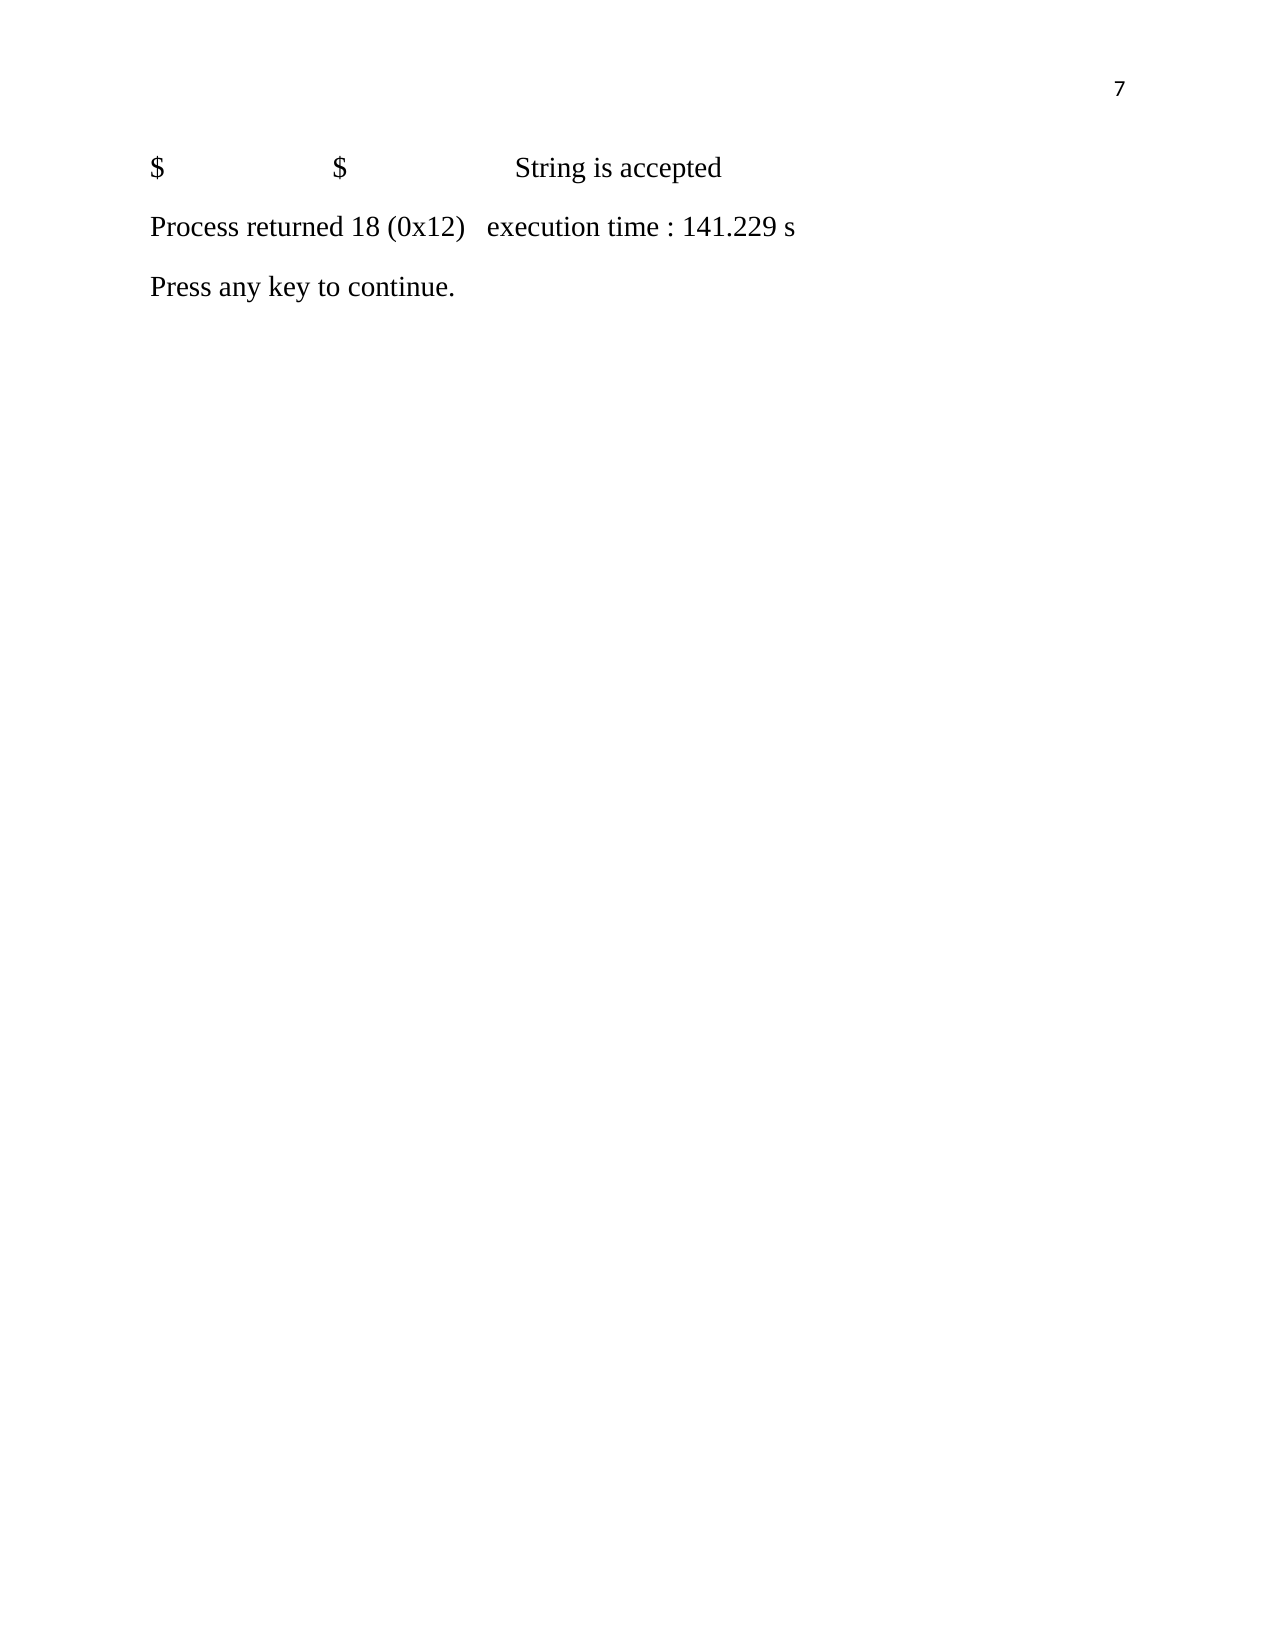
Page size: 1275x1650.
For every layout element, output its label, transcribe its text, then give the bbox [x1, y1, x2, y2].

text Press any key to continue. [150, 269, 1125, 302]
text $ $ String is accepted [150, 150, 1125, 183]
text Process returned 18 (0x12) execution time : 141.229 s [150, 209, 1125, 243]
